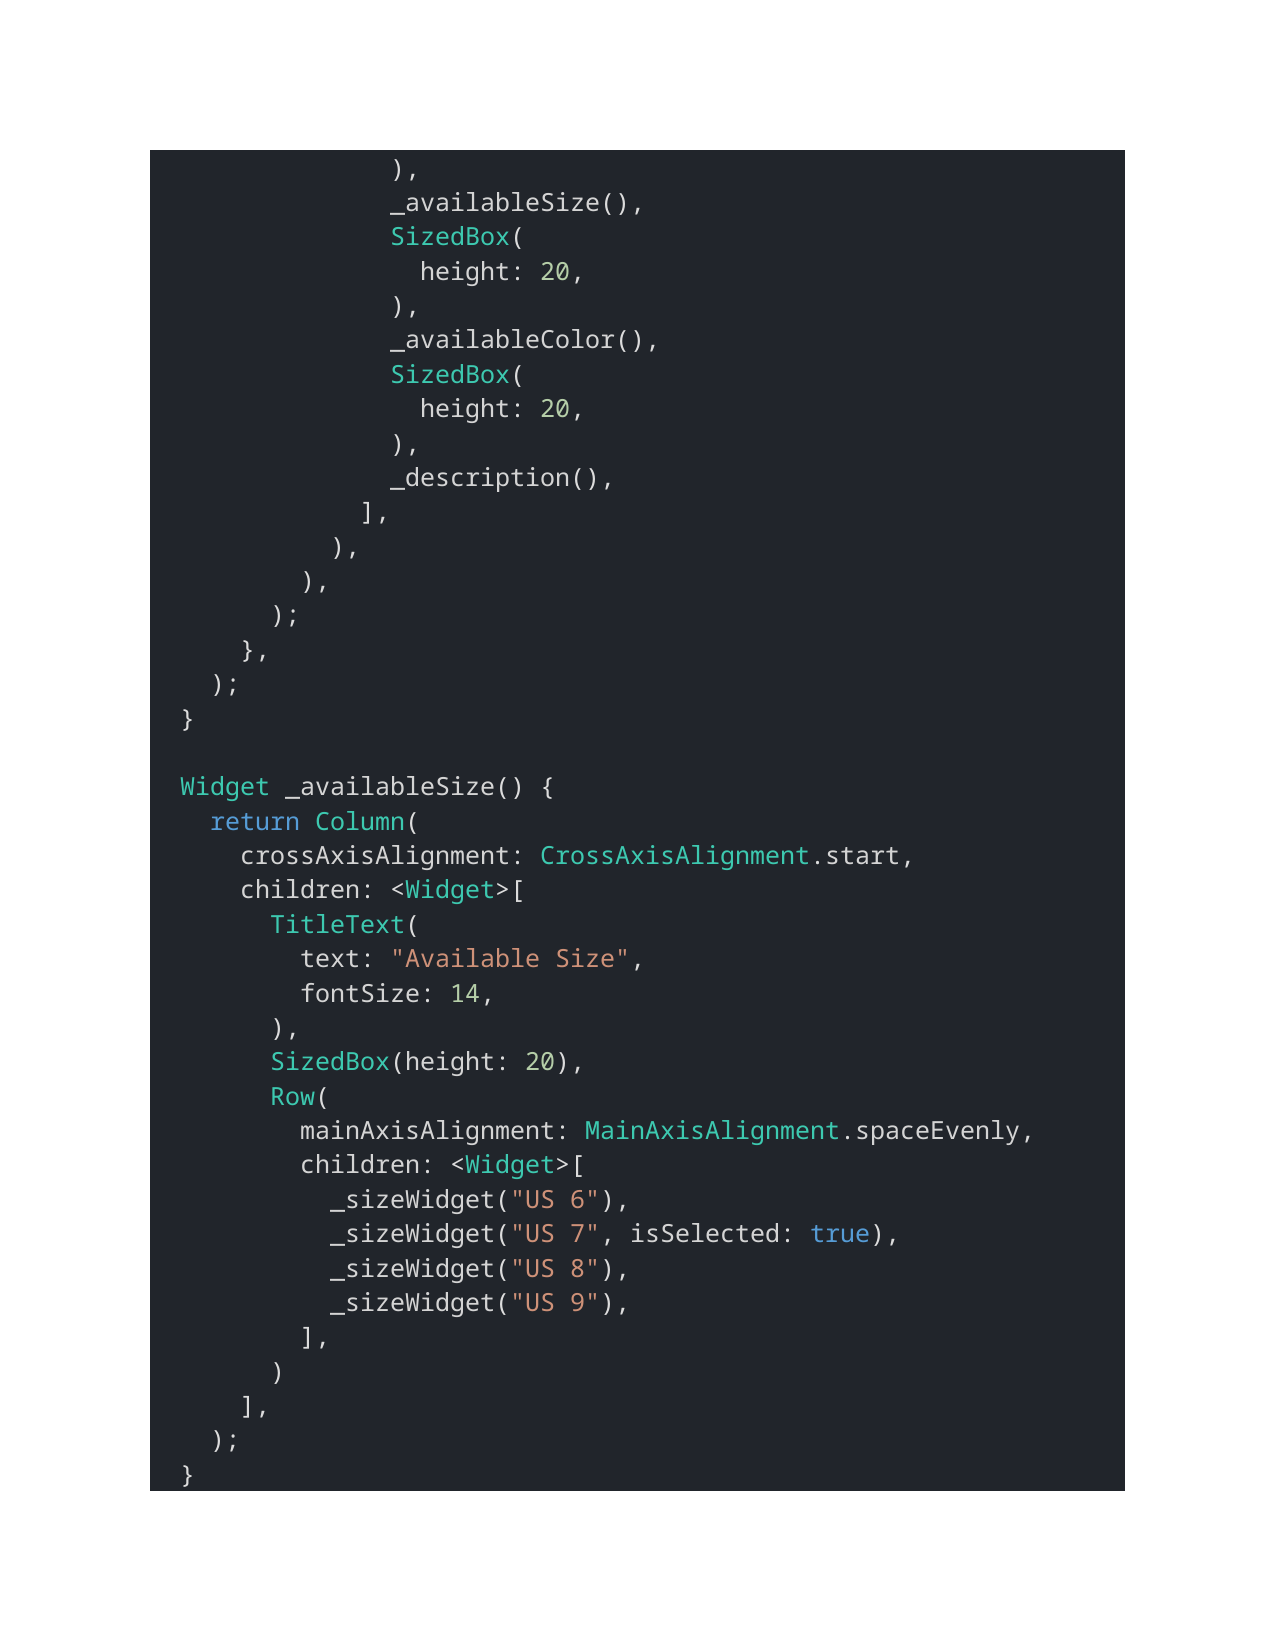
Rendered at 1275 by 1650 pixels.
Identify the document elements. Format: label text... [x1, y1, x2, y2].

text _availableSize(), [150, 184, 1125, 219]
text ); [150, 1422, 1125, 1456]
text _sizeWidget("US 9"), [150, 1284, 1125, 1319]
text text: "Available Size", [150, 941, 1125, 975]
text SizedBox( [150, 219, 1125, 253]
text _sizeWidget("US 7", isSelected: true), [150, 1216, 1125, 1250]
text children: <Widget>[ [150, 872, 1125, 906]
text _description(), [150, 459, 1125, 494]
text Row( [150, 1078, 1125, 1112]
text mainAxisAlignment: MainAxisAlignment.spaceEvenly, [150, 1112, 1125, 1147]
text ), [150, 1009, 1125, 1044]
text height: 20, [150, 253, 1125, 287]
text } [150, 1456, 1125, 1491]
text ], [150, 1387, 1125, 1422]
text ), [150, 150, 1125, 184]
text _availableColor(), [150, 322, 1125, 356]
text Widget _availableSize() { [150, 769, 1125, 803]
text ), [150, 425, 1125, 459]
text }, [150, 631, 1125, 666]
text ); [150, 666, 1125, 700]
text _sizeWidget("US 6"), [150, 1181, 1125, 1216]
text ], [150, 494, 1125, 528]
text SizedBox(height: 20), [150, 1044, 1125, 1078]
text children: <Widget>[ [150, 1147, 1125, 1181]
text crossAxisAlignment: CrossAxisAlignment.start, [150, 837, 1125, 872]
text } [150, 700, 1125, 734]
text height: 20, [150, 391, 1125, 425]
text fontSize: 14, [150, 975, 1125, 1009]
text ); [150, 597, 1125, 631]
text TitleText( [150, 906, 1125, 941]
text ), [150, 562, 1125, 597]
text SizedBox( [150, 356, 1125, 391]
text ], [150, 1319, 1125, 1353]
text ), [150, 287, 1125, 322]
text ) [150, 1353, 1125, 1387]
text _sizeWidget("US 8"), [150, 1250, 1125, 1284]
text return Column( [150, 803, 1125, 837]
text ), [150, 528, 1125, 562]
